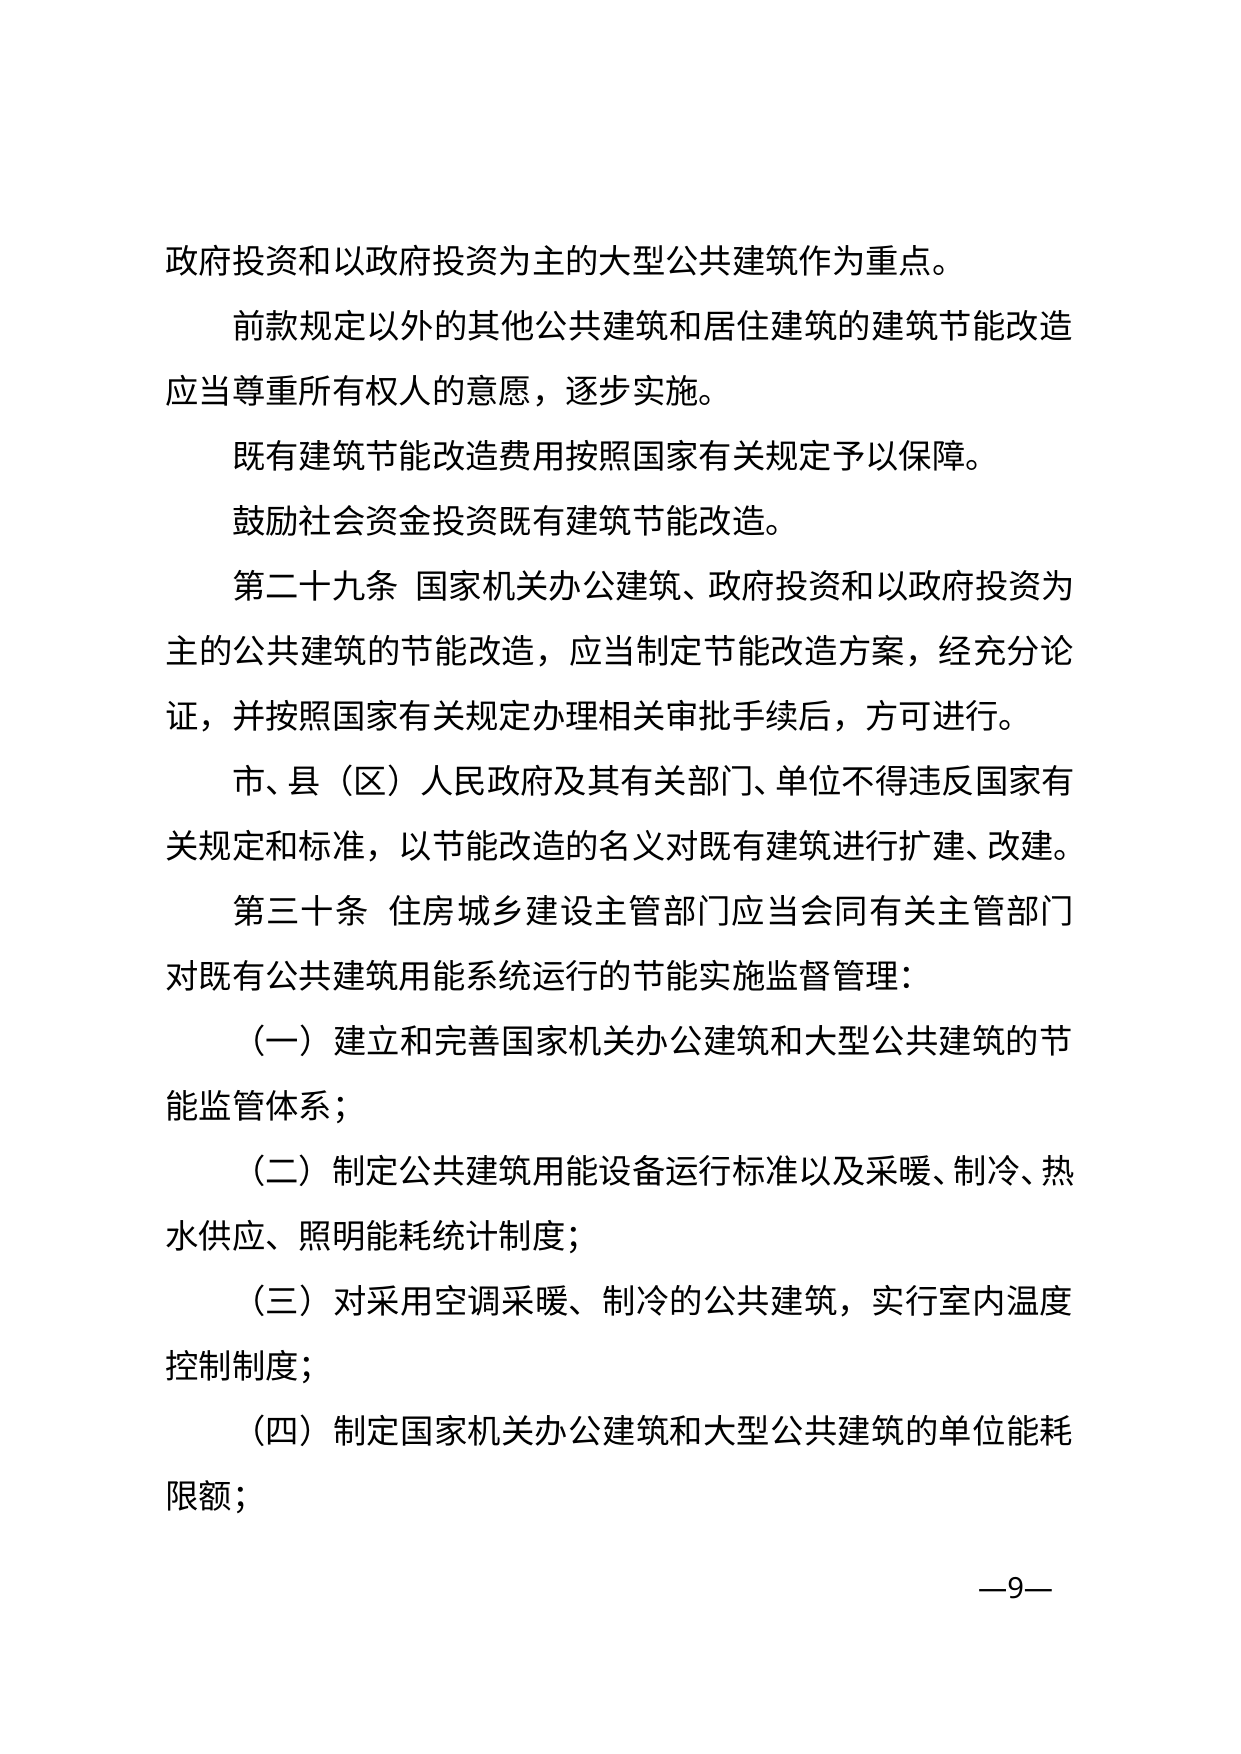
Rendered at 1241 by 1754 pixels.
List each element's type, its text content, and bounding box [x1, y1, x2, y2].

text （二）制定公共建筑用能设备运行标准以及采暖、制冷、热水供应、照明能耗统计制度； [165, 1266, 1075, 1396]
text 第二十九条 国家机关办公建筑、政府投资和以政府投资为主的公共建筑的节能改造，应当制定节能改造方案，经充分论证，并按照国家有关规定办理相关审批手续后，方可进行。 [165, 616, 1075, 811]
text （一）建立和完善国家机关办公建筑和大型公共建筑的节能监管体系； [165, 1136, 1075, 1266]
text 鼓励社会资金投资既有建筑节能改造。 [165, 551, 1075, 616]
text 既有建筑节能改造费用按照国家有关规定予以保障。 [165, 486, 1075, 551]
text 第三十条 住房城乡建设主管部门应当会同有关主管部门对既有公共建筑用能系统运行的节能实施监督管理： [165, 1006, 1075, 1136]
text 市、县（区）人民政府及其有关部门、单位不得违反国家有关规定和标准，以节能改造的名义对既有建筑进行扩建、改建。 [165, 811, 1075, 1006]
text 前款规定以外的其他公共建筑和居住建筑的建筑节能改造应当尊重所有权人的意愿，逐步实施。 [165, 356, 1075, 486]
text 第二十八条 既有建筑节能改造应当将国家机关办公建筑、政府投资和以政府投资为主的大型公共建筑作为重点。 [165, 226, 1075, 356]
text （三）对采用空调采暖、制冷的公共建筑，实行室内温度控制制度； [165, 1396, 1075, 1526]
